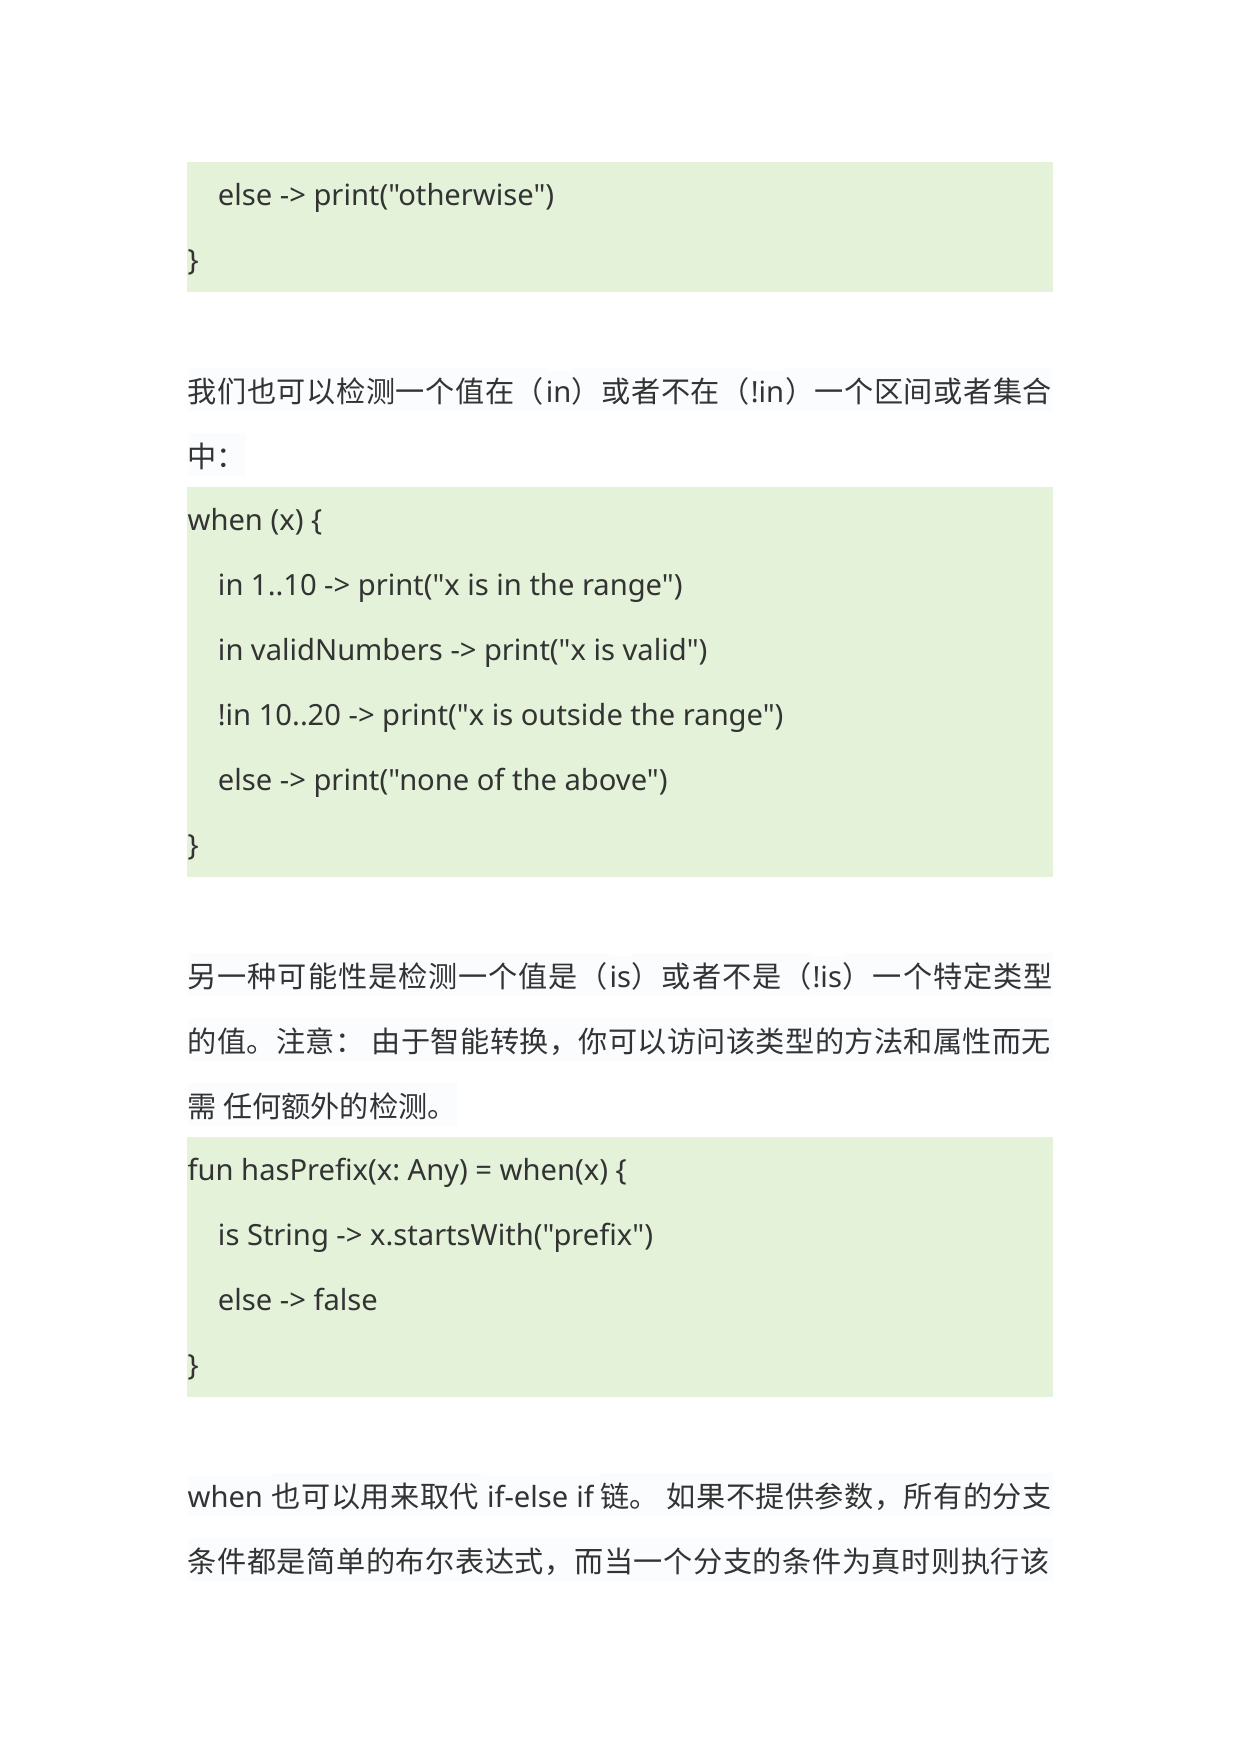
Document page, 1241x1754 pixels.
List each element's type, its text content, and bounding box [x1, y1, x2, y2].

text is String -> x.startsWith("prefix") [187, 1202, 1053, 1267]
text } [187, 812, 1053, 877]
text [187, 1492, 1053, 1592]
text !in 10..20 -> print("x is outside the range") [187, 682, 1053, 747]
text } [187, 1332, 1053, 1397]
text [187, 1462, 1053, 1491]
text 我们也可以检测一个值在（in）或者不在（!in）一个区间或者集合中： [187, 357, 1053, 487]
text else -> false [187, 1267, 1053, 1332]
text 另一种可能性是检测一个值是（is）或者不是（!is）一个特定类型的值。注意： 由于智能转换，你可以访问该类型的方法和属性而无需 任何额外的检测。 [187, 942, 1053, 1137]
text fun hasPrefix(x: Any) = when(x) { [187, 1137, 1053, 1202]
text in validNumbers -> print("x is valid") [187, 617, 1053, 682]
text else -> print("otherwise") [187, 162, 1053, 227]
text } [187, 227, 1053, 292]
text else -> print("none of the above") [187, 747, 1053, 812]
text in 1..10 -> print("x is in the range") [187, 552, 1053, 617]
text when (x) { [187, 487, 1053, 552]
